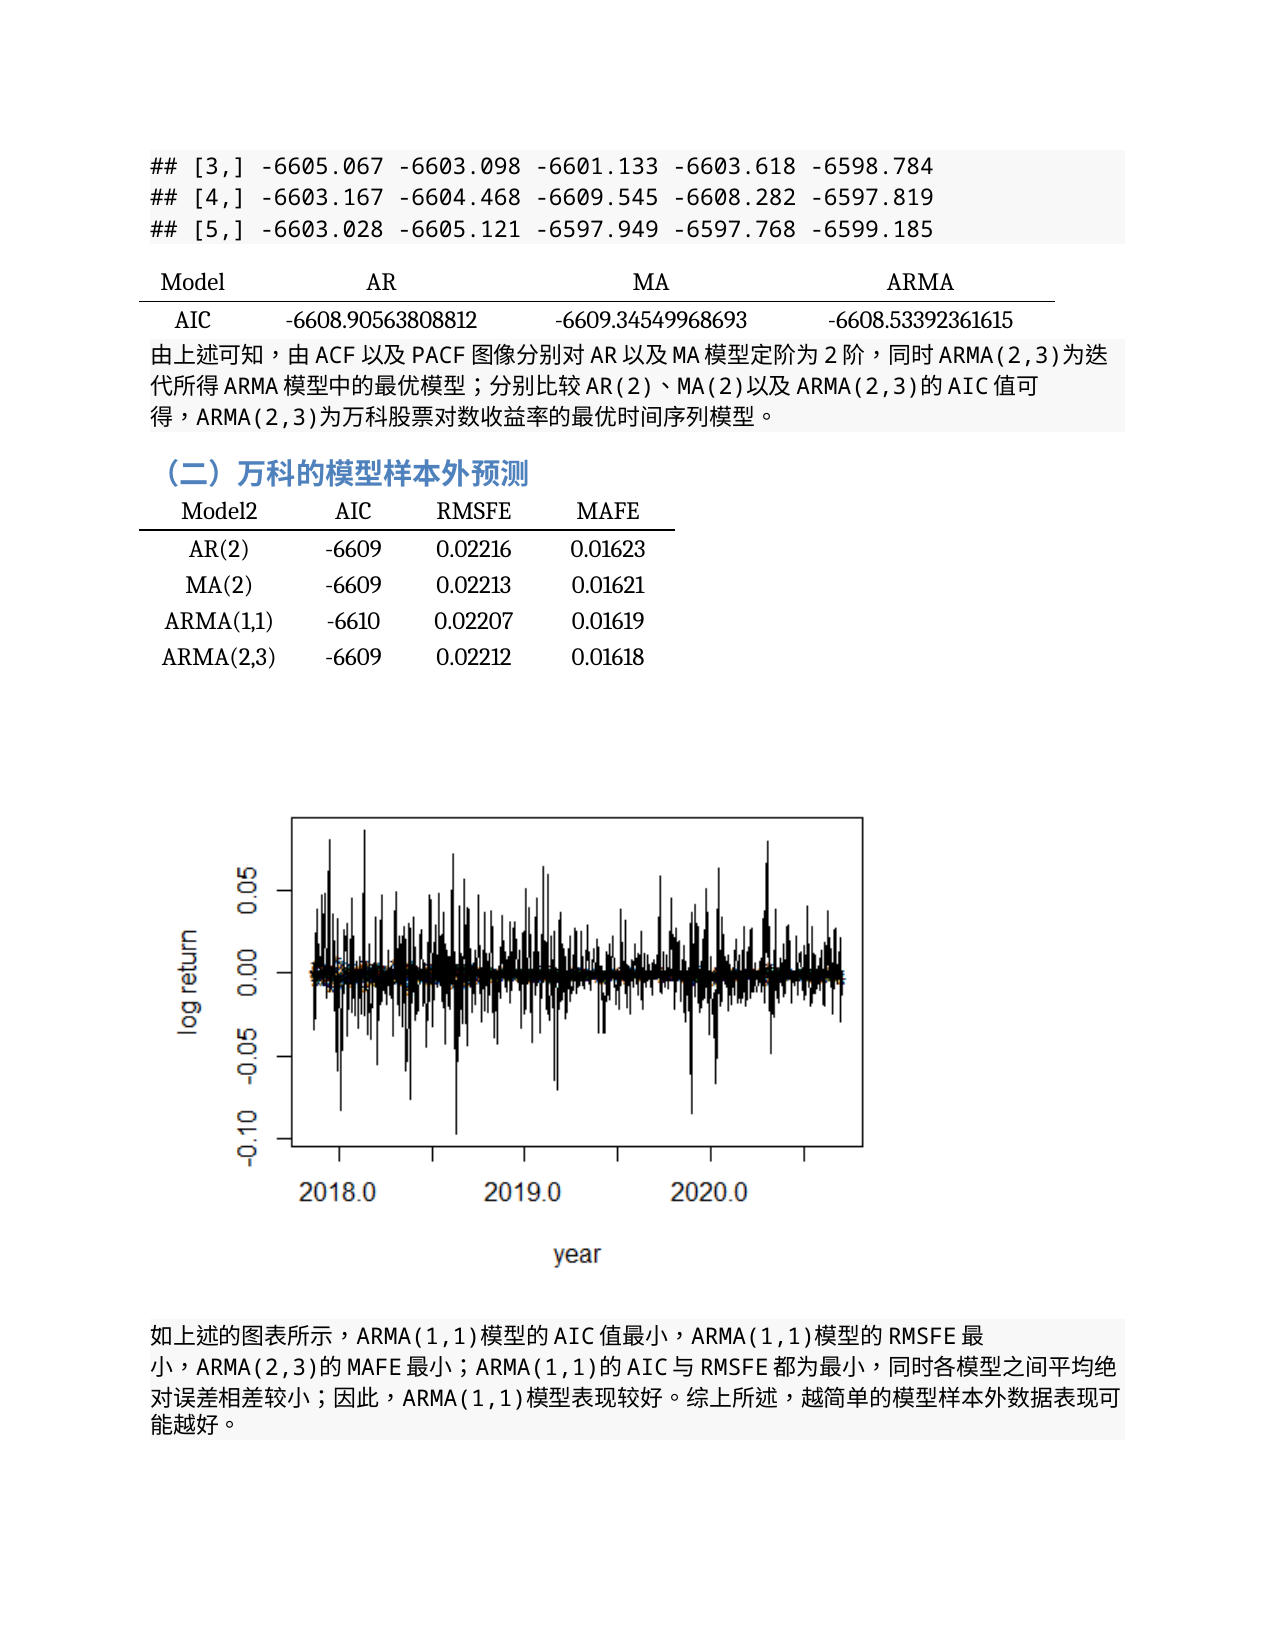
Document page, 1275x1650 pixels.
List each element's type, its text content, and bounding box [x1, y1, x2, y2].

table_cell 0.02212 [407, 640, 541, 676]
table_header RMSFE [407, 493, 541, 529]
table_cell 0.02216 [407, 531, 541, 567]
table_cell -6609.34549968693 [516, 302, 786, 339]
table_cell 0.01618 [541, 640, 675, 676]
table_cell -6609 [300, 640, 407, 676]
picture [168, 694, 927, 1301]
table_cell ARMA(1,1) [139, 603, 299, 639]
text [150, 150, 1125, 244]
table_cell AR(2) [139, 531, 299, 567]
table_header MA [516, 265, 786, 301]
table_header ARMA [786, 265, 1055, 301]
table_cell -6609 [300, 531, 407, 567]
table_cell -6608.53392361615 [786, 302, 1055, 339]
table_cell 0.02207 [407, 603, 541, 639]
table_cell 0.02213 [407, 567, 541, 603]
table_header MAFE [541, 493, 675, 529]
table_header AIC [300, 493, 407, 529]
text 由上述可知，由ACF以及PACF图像分别对AR以及MA模型定阶为2阶，同时ARMA(2,3)为迭代所得ARMA模型中的最优模型；分别比较AR(2)、MA(2)以及ARMA(2,3)的AIC值可得，ARMA(2,3)为万科股票对数收益率的最优时间序列模型。 [150, 339, 1125, 432]
table_cell -6608.90563808812 [246, 302, 516, 339]
table_cell AIC [139, 302, 246, 339]
table_cell 0.01621 [541, 567, 675, 603]
text 如上述的图表所示，ARMA(1,1)模型的AIC值最小，ARMA(1,1)模型的RMSFE最小，ARMA(2,3)的MAFE最小；ARMA(1,1)的AIC与RMSFE都为最小，同时各模型之间平均绝对误差相差较小；因此，ARMA(1,1)模型表现较好。综上所述，越简单的模型样本外数据表现可能越好。 [150, 1319, 1125, 1440]
subtitle （二）万科的模型样本外预测 [150, 453, 1125, 493]
table_cell -6609 [300, 567, 407, 603]
table_header Model2 [139, 493, 299, 529]
table_cell 0.01619 [541, 603, 675, 639]
table_cell ARMA(2,3) [139, 640, 299, 676]
table_header Model [139, 265, 246, 301]
table_cell 0.01623 [541, 531, 675, 567]
table_cell -6610 [300, 603, 407, 639]
table_header AR [246, 265, 516, 301]
table_cell MA(2) [139, 567, 299, 603]
